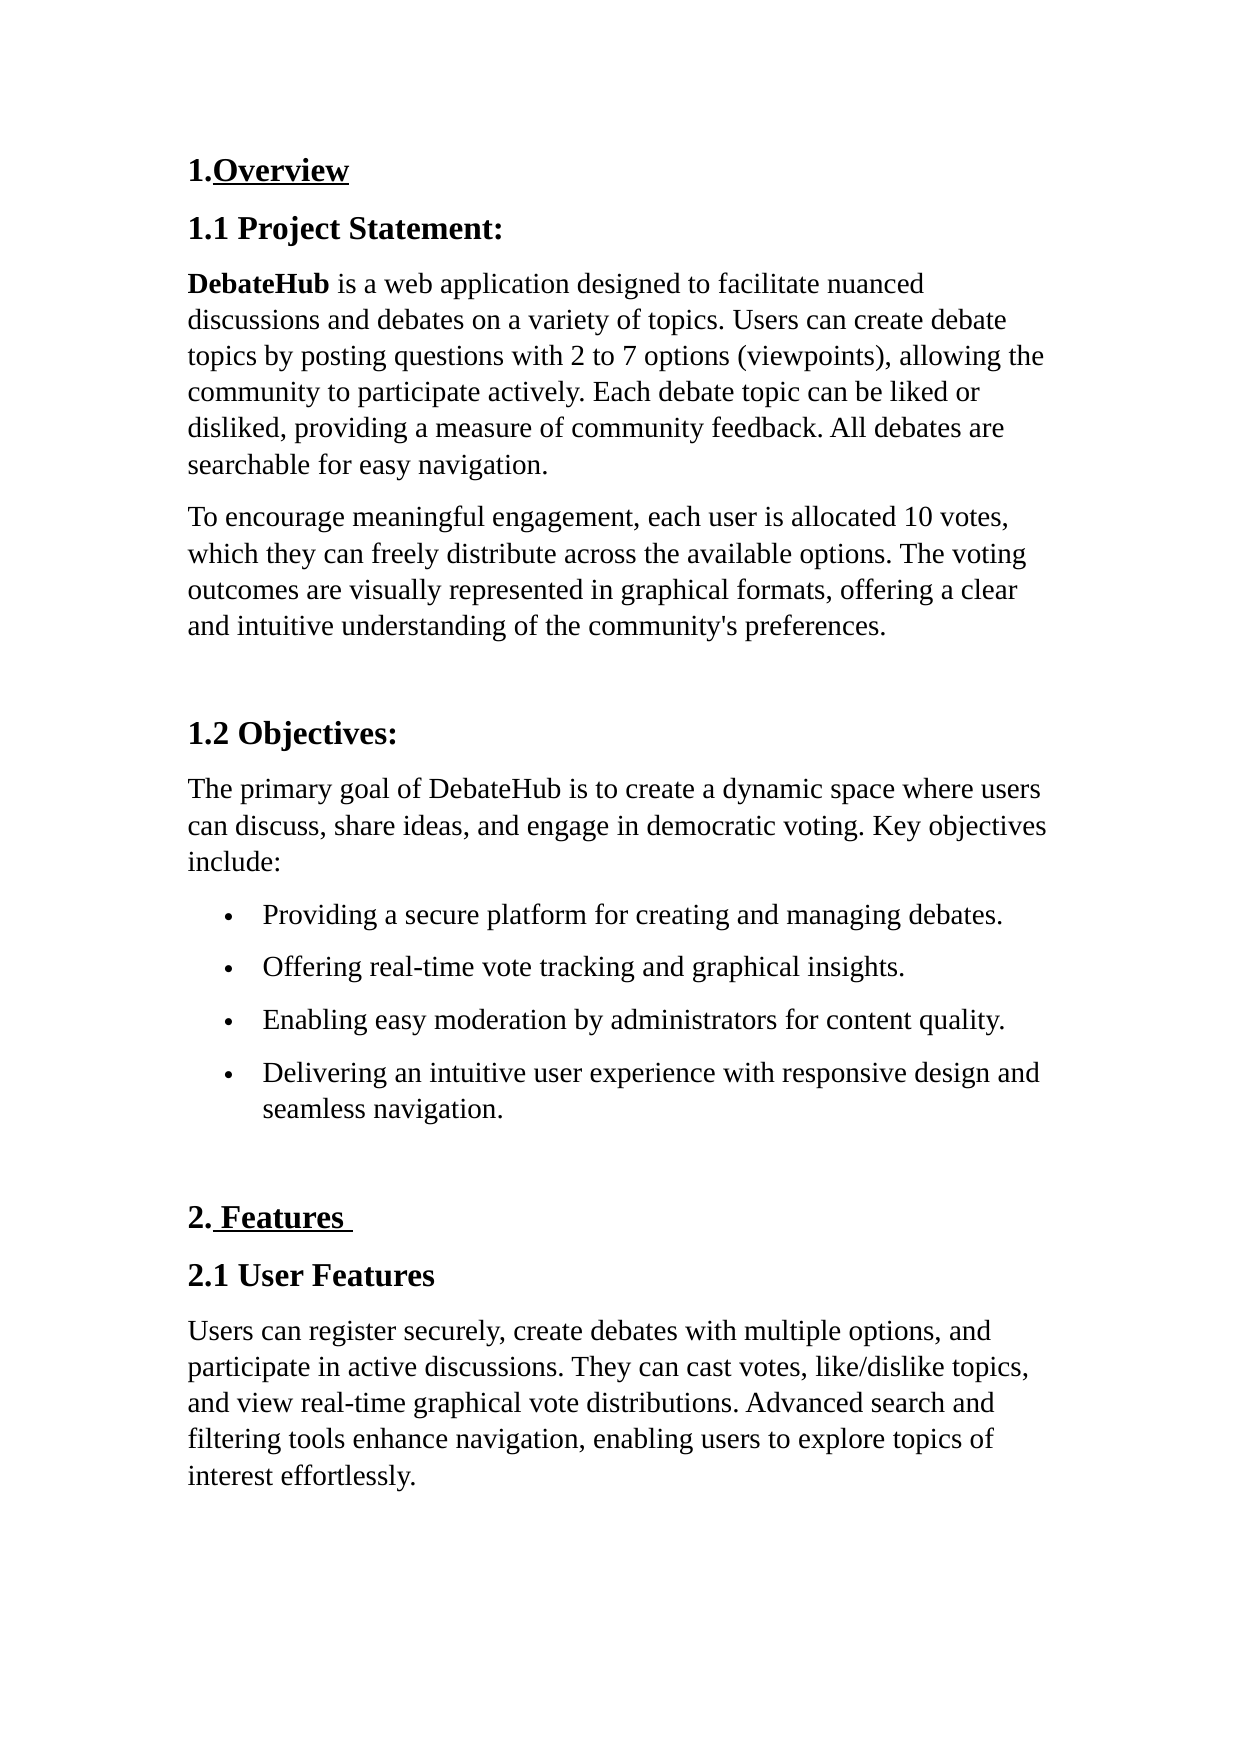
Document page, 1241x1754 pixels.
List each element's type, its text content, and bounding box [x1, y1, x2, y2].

list Delivering an intuitive user experience with responsive design and seamless navigation. [225, 1055, 1053, 1125]
text The primary goal of DebateHub is to create a dynamic space where users can discuss, share ideas, and engage in democratic voting. Key objectives include: [187, 772, 1053, 877]
text DebateHub is a web application designed to facilitate nuanced discussions and debates on a variety of topics. Users can create debate topics by posting questions with 2 to 7 options (viewpoints), allowing the community to participate actively. Each debate topic can be liked or disliked, providing a measure of community feedback. All debates are searchable for easy navigation. [187, 266, 1053, 480]
text Users can register securely, create debates with multiple options, and participate in active discussions. They can cast votes, like/dislike topics, and view real-time graphical vote distributions. Advanced search and filtering tools enhance navigation, enabling users to explore topics of interest effortlessly. [187, 1313, 1053, 1491]
text 1.Overview [187, 150, 1053, 188]
text To encourage meaningful engagement, each user is allocated 10 votes, which they can freely distribute across the available options. The voting outcomes are visually represented in graphical formats, offering a clear and intuitive understanding of the community's preferences. [187, 499, 1053, 642]
text 1.1 Project Statement: [187, 208, 1053, 246]
list Providing a secure platform for creating and managing debates. [225, 897, 1053, 930]
text 1.2 Objectives: [187, 714, 1053, 752]
text 2. Features [187, 1197, 1053, 1235]
list Enabling easy moderation by administrators for content quality. [225, 1002, 1053, 1036]
text 2.1 User Features [187, 1255, 1053, 1293]
list Offering real-time vote tracking and graphical insights. [225, 949, 1053, 983]
